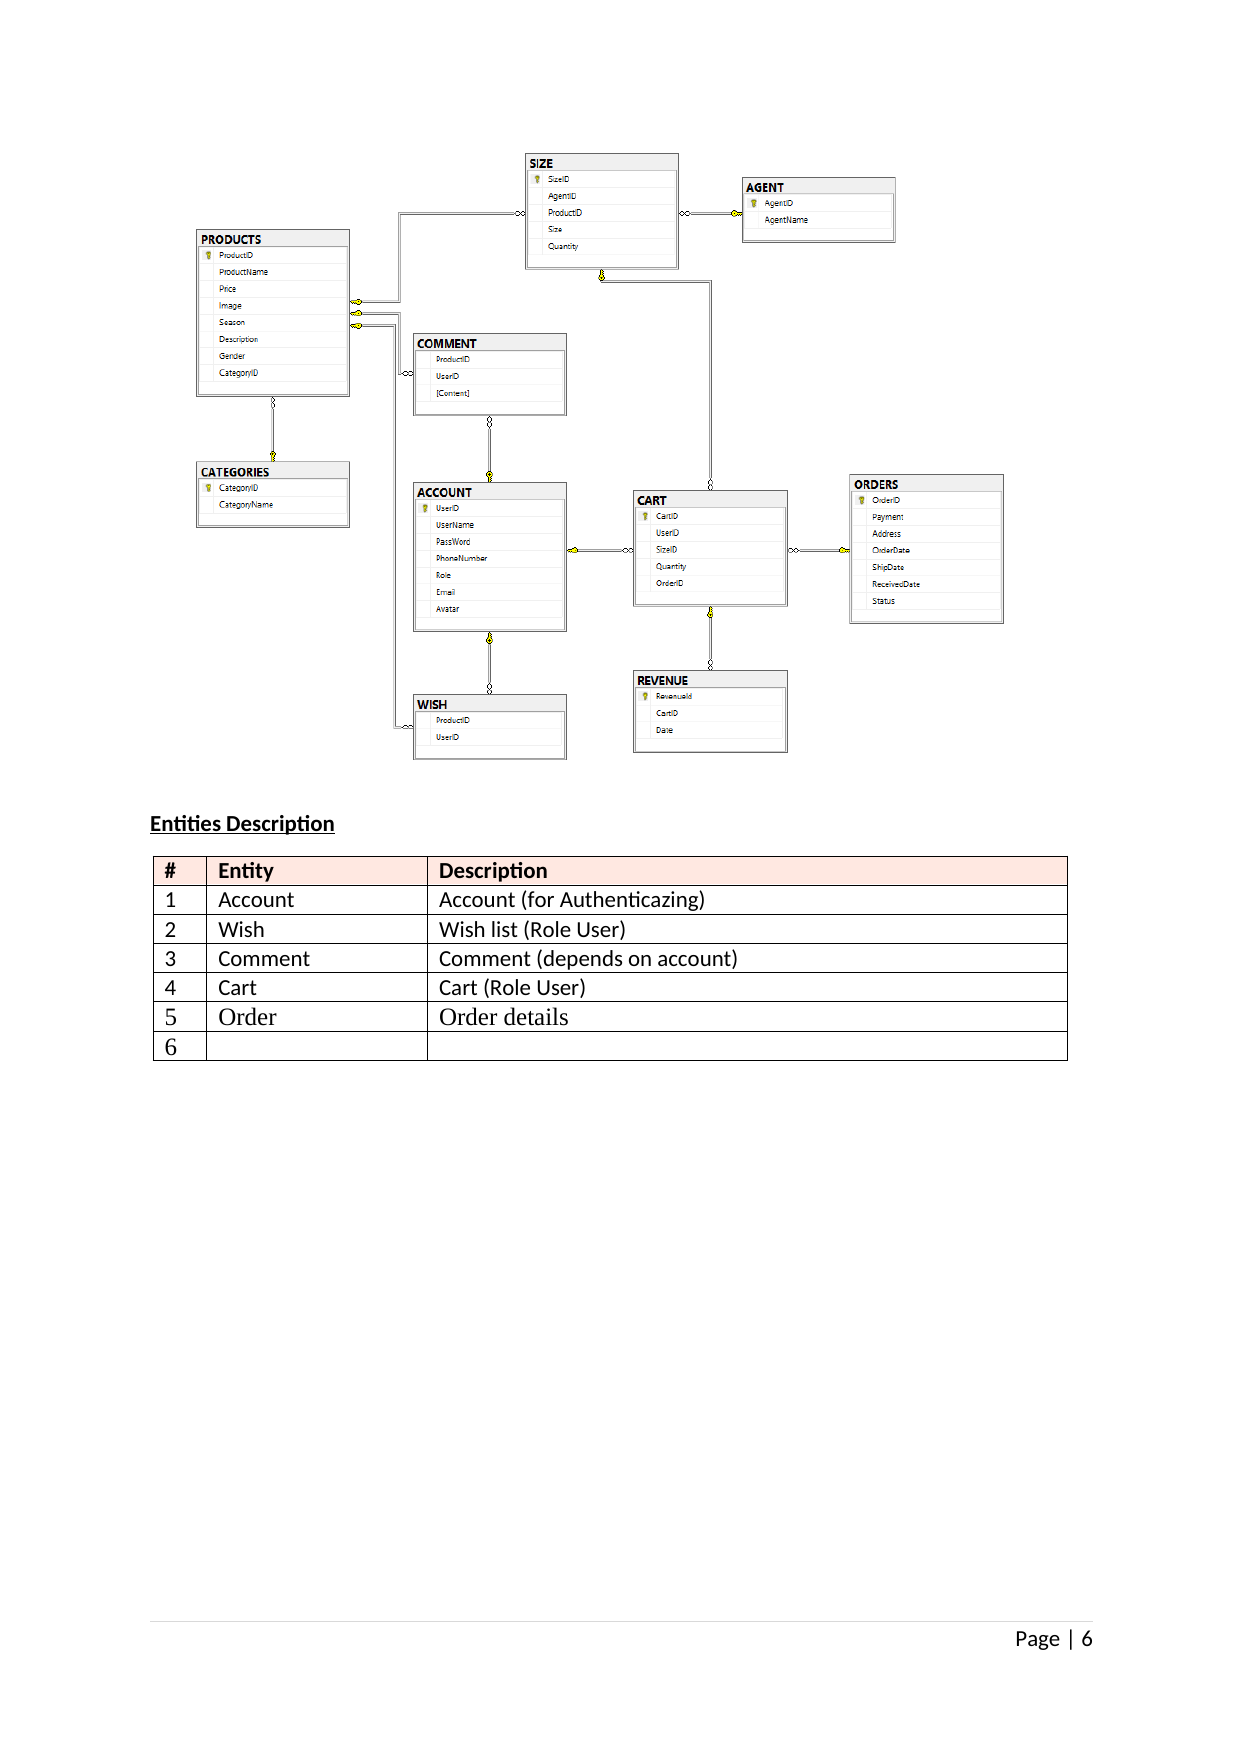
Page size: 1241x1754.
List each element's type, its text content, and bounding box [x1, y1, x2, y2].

table_cell Cart (Role User) [428, 973, 1067, 1001]
table_cell 6 [154, 1032, 206, 1060]
table_cell Account [207, 886, 427, 914]
table_cell 3 [154, 944, 206, 972]
table_cell 4 [154, 973, 206, 1001]
table_cell Wish [207, 915, 427, 943]
table_header Entity [207, 857, 427, 884]
table_cell 2 [154, 915, 206, 943]
table_header Description [428, 857, 1067, 884]
text Entities Description [150, 809, 1093, 837]
table_cell Account (for Authenticazing) [428, 886, 1067, 914]
table_cell Order [207, 1002, 427, 1031]
table_cell [428, 1032, 1067, 1060]
table_cell [207, 1032, 427, 1060]
table_cell Comment [207, 944, 427, 972]
table_header # [154, 857, 206, 884]
table_cell Cart [207, 973, 427, 1001]
table_cell Comment (depends on account) [428, 944, 1067, 972]
table_cell 1 [154, 886, 206, 914]
table_cell 5 [154, 1002, 206, 1031]
table_cell Order details [428, 1002, 1067, 1031]
picture [150, 117, 1093, 790]
table_cell Wish list (Role User) [428, 915, 1067, 943]
